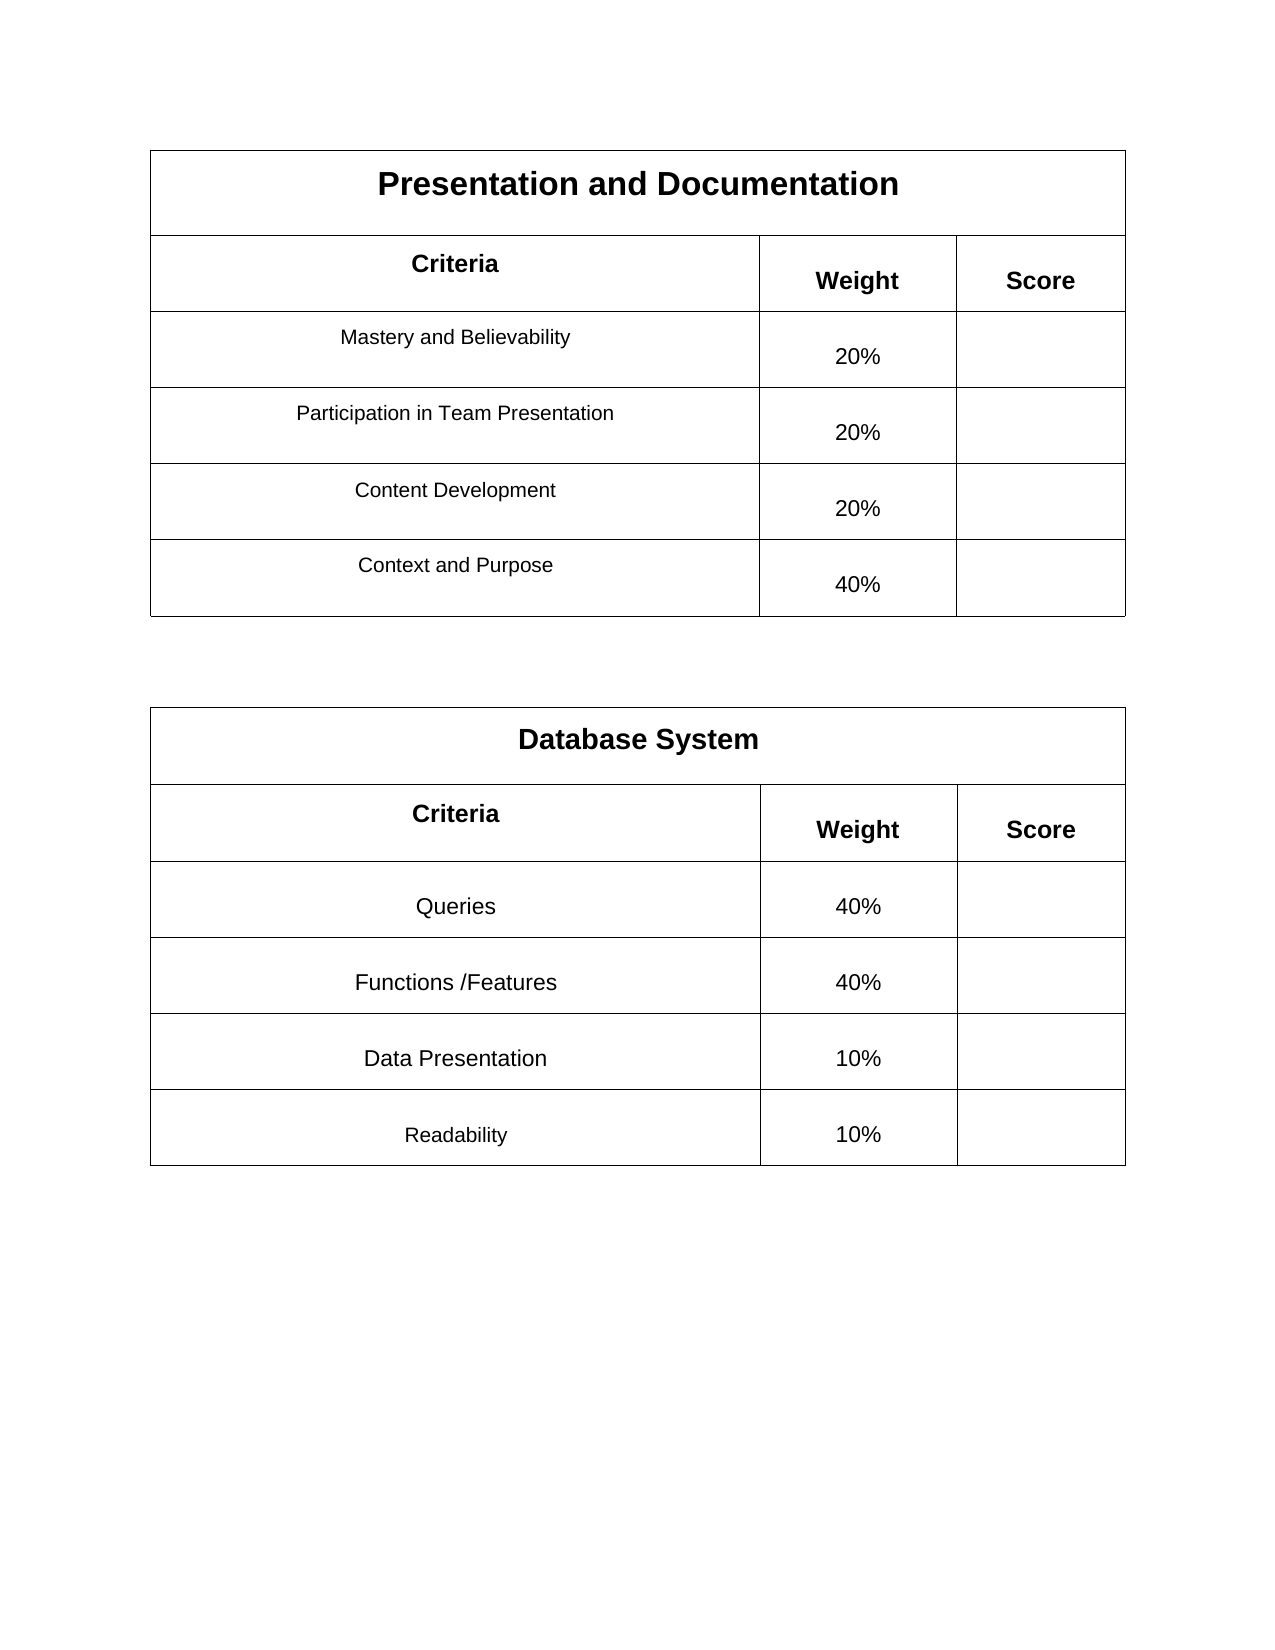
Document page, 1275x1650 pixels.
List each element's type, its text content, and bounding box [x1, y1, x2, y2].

table_cell Context and Purpose [151, 540, 759, 616]
table_cell [957, 464, 1125, 539]
table_cell [958, 1014, 1125, 1089]
table_cell Criteria [151, 236, 759, 311]
table_cell [957, 540, 1125, 616]
table_cell Readability [151, 1090, 760, 1165]
table_cell [958, 938, 1125, 1013]
table_cell 40% [760, 540, 956, 616]
table_cell Mastery and Believability [151, 312, 759, 387]
table_cell Criteria [151, 785, 760, 861]
table_cell Participation in Team Presentation [151, 388, 759, 463]
table_cell 20% [760, 388, 956, 463]
table_cell 20% [760, 464, 956, 539]
table_cell Score [957, 236, 1125, 311]
table_header Presentation and Documentation [151, 151, 956, 235]
table_cell Data Presentation [151, 1014, 760, 1089]
table_header [956, 151, 1125, 235]
table_header [760, 708, 957, 784]
table_cell 40% [761, 862, 957, 936]
table_cell [957, 388, 1125, 463]
table_cell Score [958, 785, 1125, 861]
table_cell 10% [761, 1014, 957, 1089]
table_header [957, 708, 1125, 784]
table_cell Queries [151, 862, 760, 936]
table_cell Content Development [151, 464, 759, 539]
table_cell Weight [760, 236, 956, 311]
table_cell Weight [761, 785, 957, 861]
table_cell 10% [761, 1090, 957, 1165]
table_cell [957, 312, 1125, 387]
table_cell [958, 862, 1125, 936]
table_cell 20% [760, 312, 956, 387]
table_header Database System [151, 708, 760, 784]
table_cell Functions /Features [151, 938, 760, 1013]
table_cell 40% [761, 938, 957, 1013]
table_cell [958, 1090, 1125, 1165]
